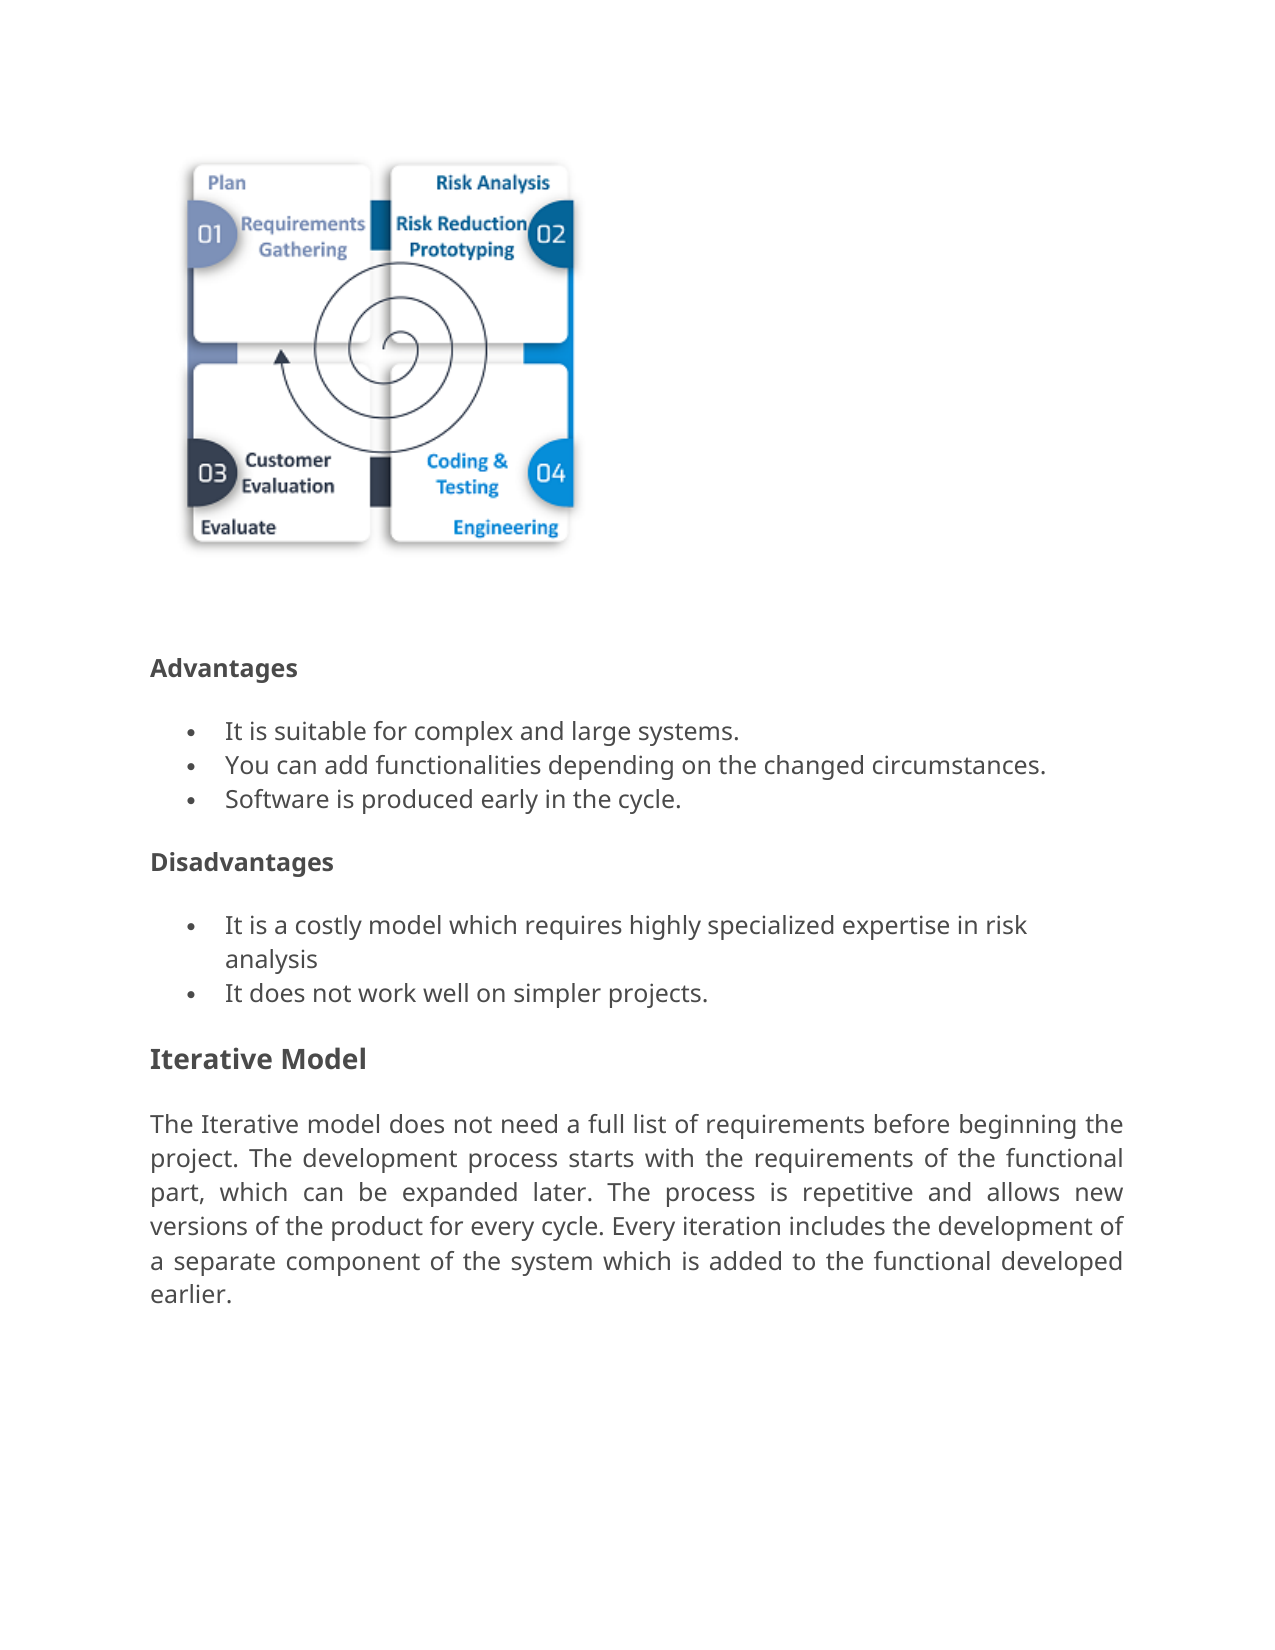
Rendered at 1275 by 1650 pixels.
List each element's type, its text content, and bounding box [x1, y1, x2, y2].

list It is a costly model which requires highly specialized expertise in risk analysis [187, 908, 1125, 976]
text Advantages [150, 650, 1125, 684]
text Iterative Model [150, 1039, 1125, 1078]
list It is suitable for complex and large systems. [187, 713, 1125, 747]
list Software is produced early in the cycle. [187, 782, 1125, 816]
picture [150, 150, 586, 558]
list You can add functionalities depending on the changed circumstances. [187, 747, 1125, 782]
text Disadvantages [150, 845, 1125, 879]
list It does not work well on simpler projects. [187, 976, 1125, 1010]
text The Iterative model does not need a full list of requirements before beginning the project. The development process starts with the requirements of the functional part, which can be expanded later. The process is repetitive and allows new versions of the product for every cycle. Every iteration includes the development of a separate component of the system which is added to the functional developed earlier. [150, 1107, 1125, 1311]
